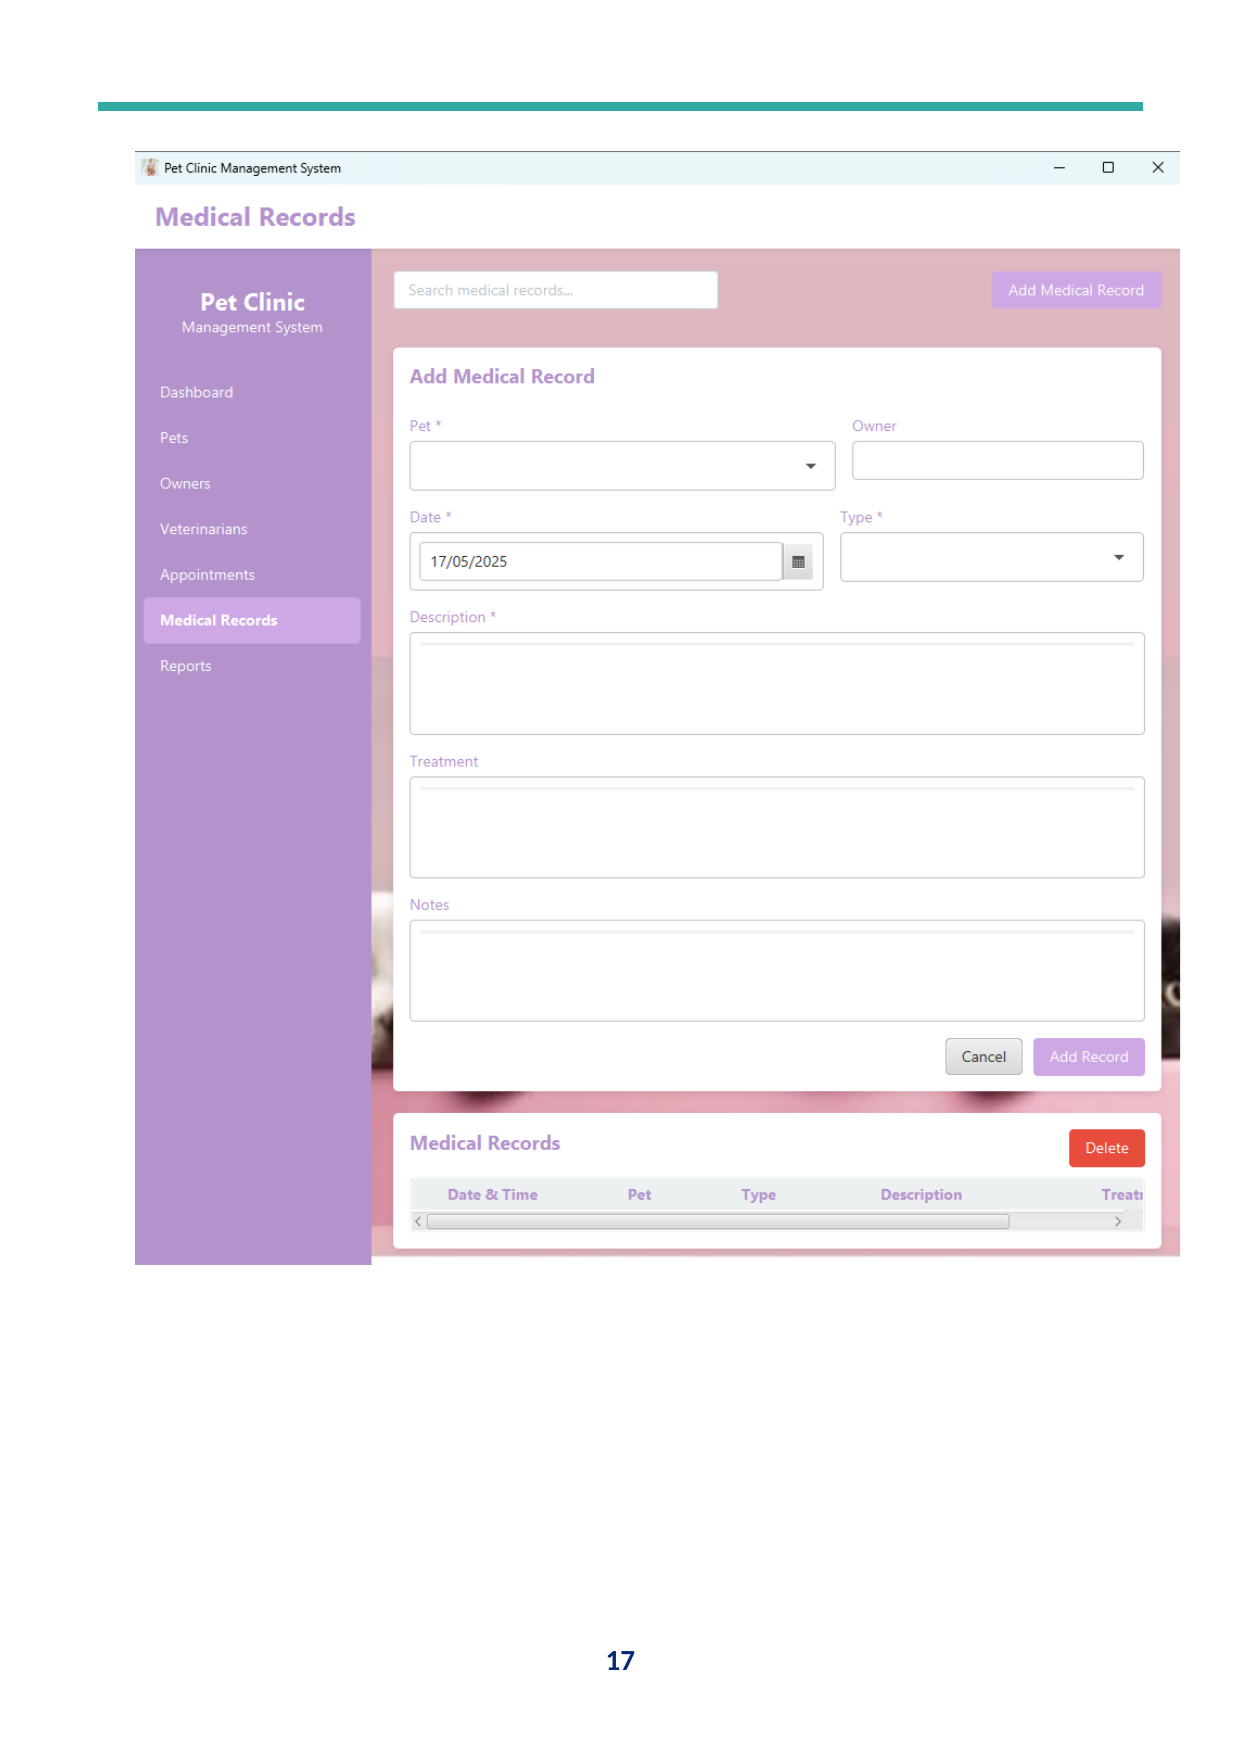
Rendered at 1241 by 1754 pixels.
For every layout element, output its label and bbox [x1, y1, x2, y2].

picture [135, 151, 1181, 1265]
